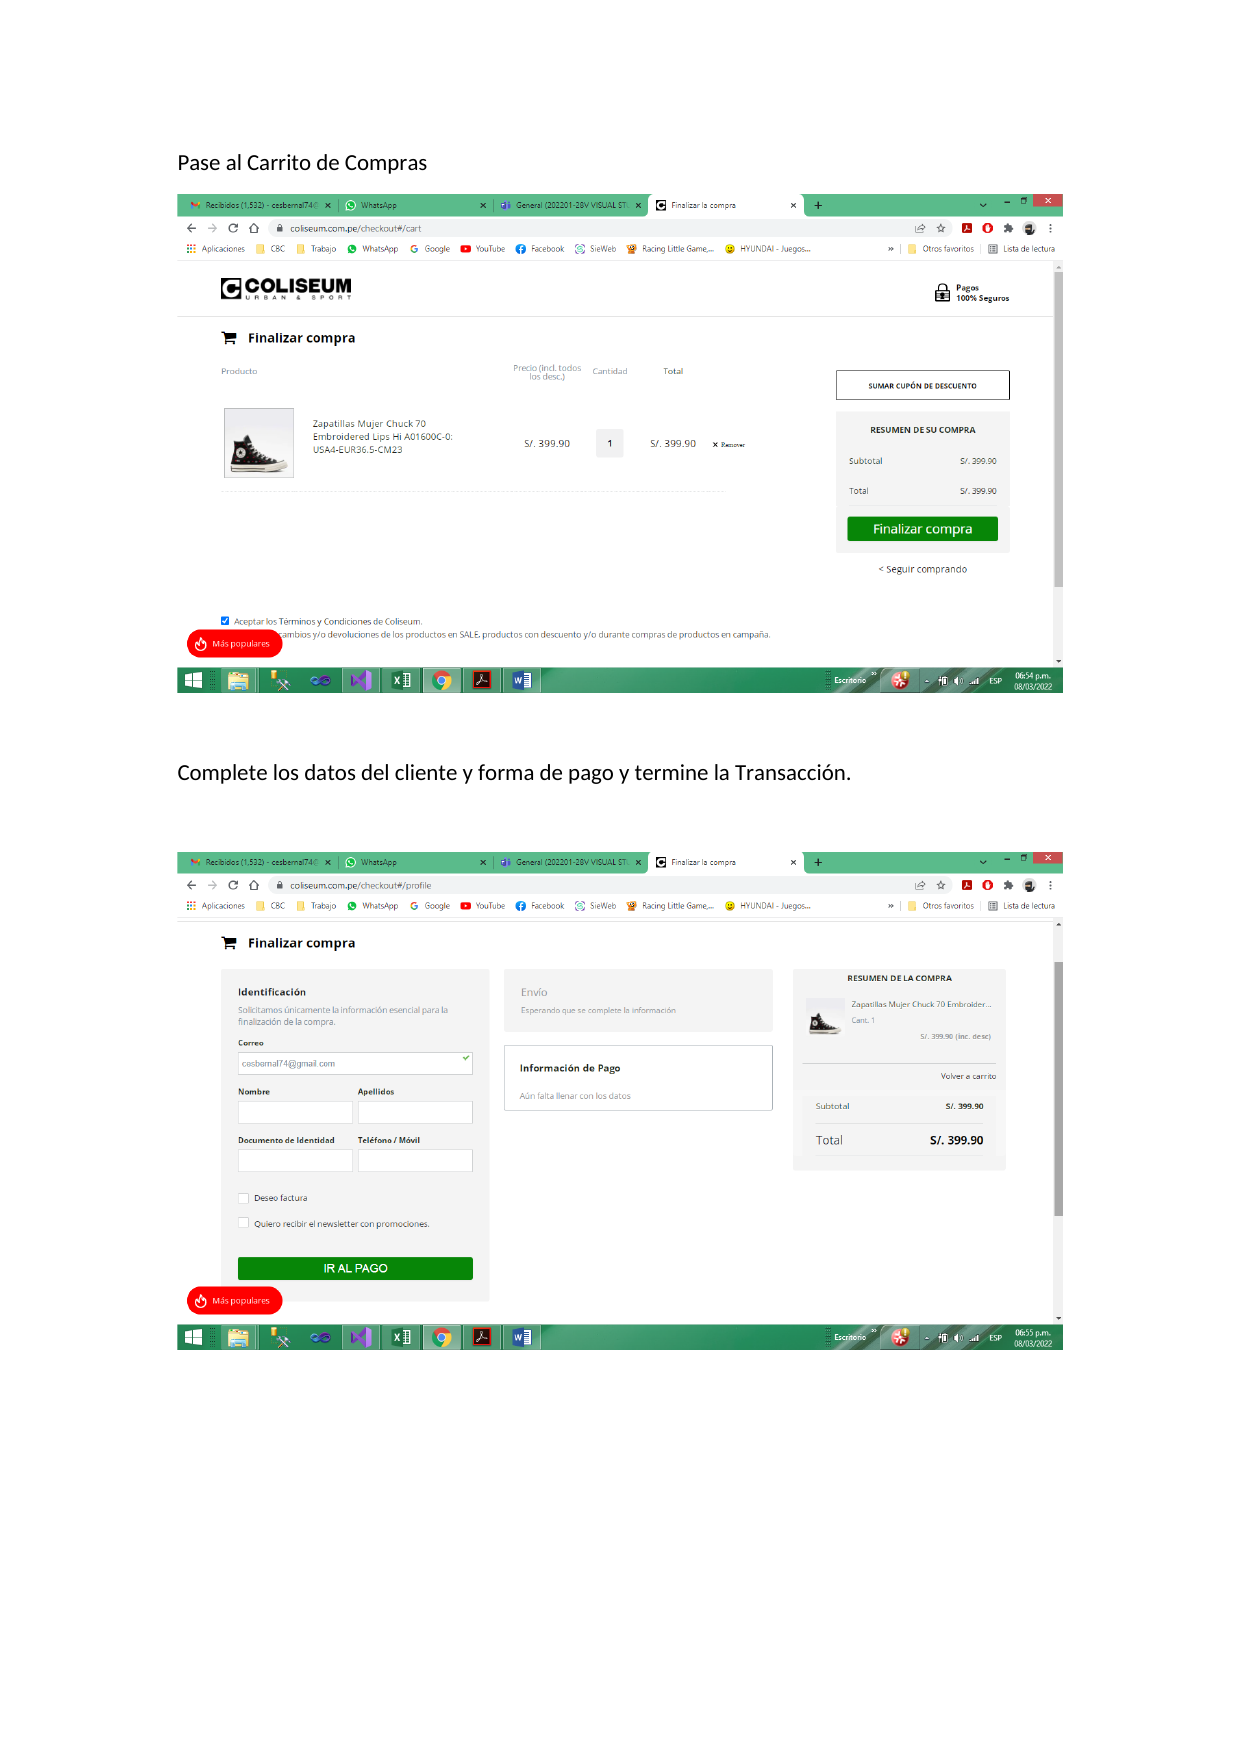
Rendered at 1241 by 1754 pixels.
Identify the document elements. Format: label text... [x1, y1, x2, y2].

picture [177, 852, 1063, 1350]
text Pase al Carrito de Compras [177, 148, 1063, 176]
text Complete los datos del cliente y forma de pago y termine la Transacción. [177, 758, 1063, 786]
picture [177, 194, 1063, 693]
